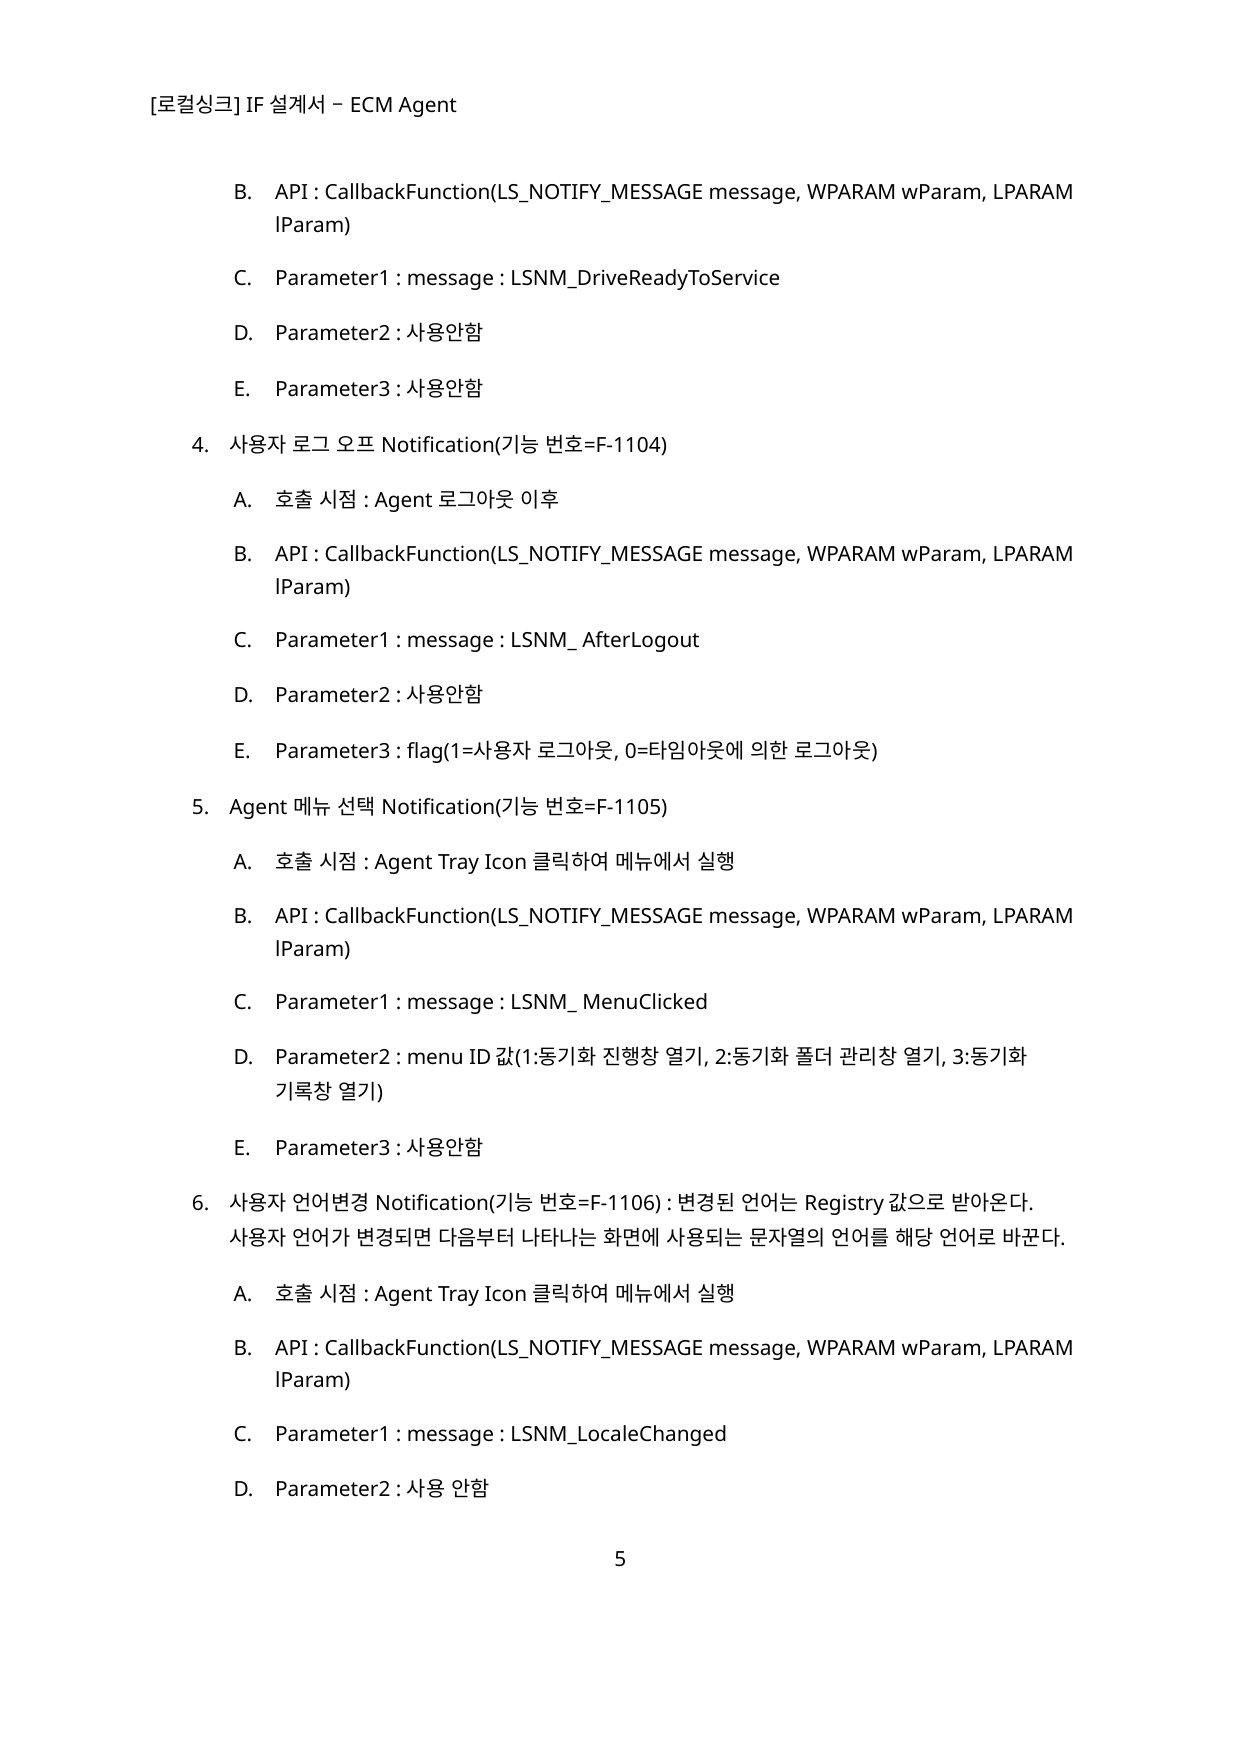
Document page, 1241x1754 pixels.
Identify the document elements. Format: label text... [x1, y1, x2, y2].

list Parameter3 : flag(1=사용자 로그아웃, 0=타임아웃에 의한 로그아웃) [233, 734, 1090, 764]
list Parameter1 : message : LSNM_ MenuClicked [233, 987, 1090, 1016]
list 사용자 언어변경 Notification(기능 번호=F-1106) : 변경된 언어는 Registry값으로 받아온다. 사용자 언어가 변경되면 다음부터 나타나는 화면에 사용되는 문자열의 언어를 해당 언어로 바꾼다. [192, 1187, 1090, 1252]
list 호출 시점 : Agent Tray Icon 클릭하여 메뉴에서 실행 [233, 1277, 1090, 1307]
list Parameter2 : 사용 안함 [233, 1472, 1090, 1502]
list Parameter3 : 사용안함 [233, 1131, 1090, 1161]
list 호출 시점 : Agent 로그아웃 이후 [233, 483, 1090, 514]
list Parameter3 : 사용안함 [233, 372, 1090, 403]
list 호출 시점 : Agent Tray Icon 클릭하여 메뉴에서 실행 [233, 846, 1090, 876]
list Agent 메뉴 선택 Notification(기능 번호=F-1105) [192, 790, 1090, 820]
list Parameter2 : menu ID값(1:동기화 진행창 열기, 2:동기화 폴더 관리창 열기, 3:동기화 기록창 열기) [233, 1041, 1090, 1106]
list 사용자 로그 오프 Notification(기능 번호=F-1104) [192, 428, 1090, 458]
list Parameter2 : 사용안함 [233, 317, 1090, 347]
list API : CallbackFunction(LS_NOTIFY_MESSAGE message, WPARAM wParam, LPARAM lParam) [233, 177, 1090, 238]
list API : CallbackFunction(LS_NOTIFY_MESSAGE message, WPARAM wParam, LPARAM lParam) [233, 901, 1090, 962]
list Parameter1 : message : LSNM_LocaleChanged [233, 1419, 1090, 1447]
list API : CallbackFunction(LS_NOTIFY_MESSAGE message, WPARAM wParam, LPARAM lParam) [233, 1333, 1090, 1394]
list Parameter2 : 사용안함 [233, 679, 1090, 709]
list Parameter1 : message : LSNM_DriveReadyToService [233, 263, 1090, 292]
list API : CallbackFunction(LS_NOTIFY_MESSAGE message, WPARAM wParam, LPARAM lParam) [233, 539, 1090, 600]
list Parameter1 : message : LSNM_ AfterLogout [233, 625, 1090, 654]
